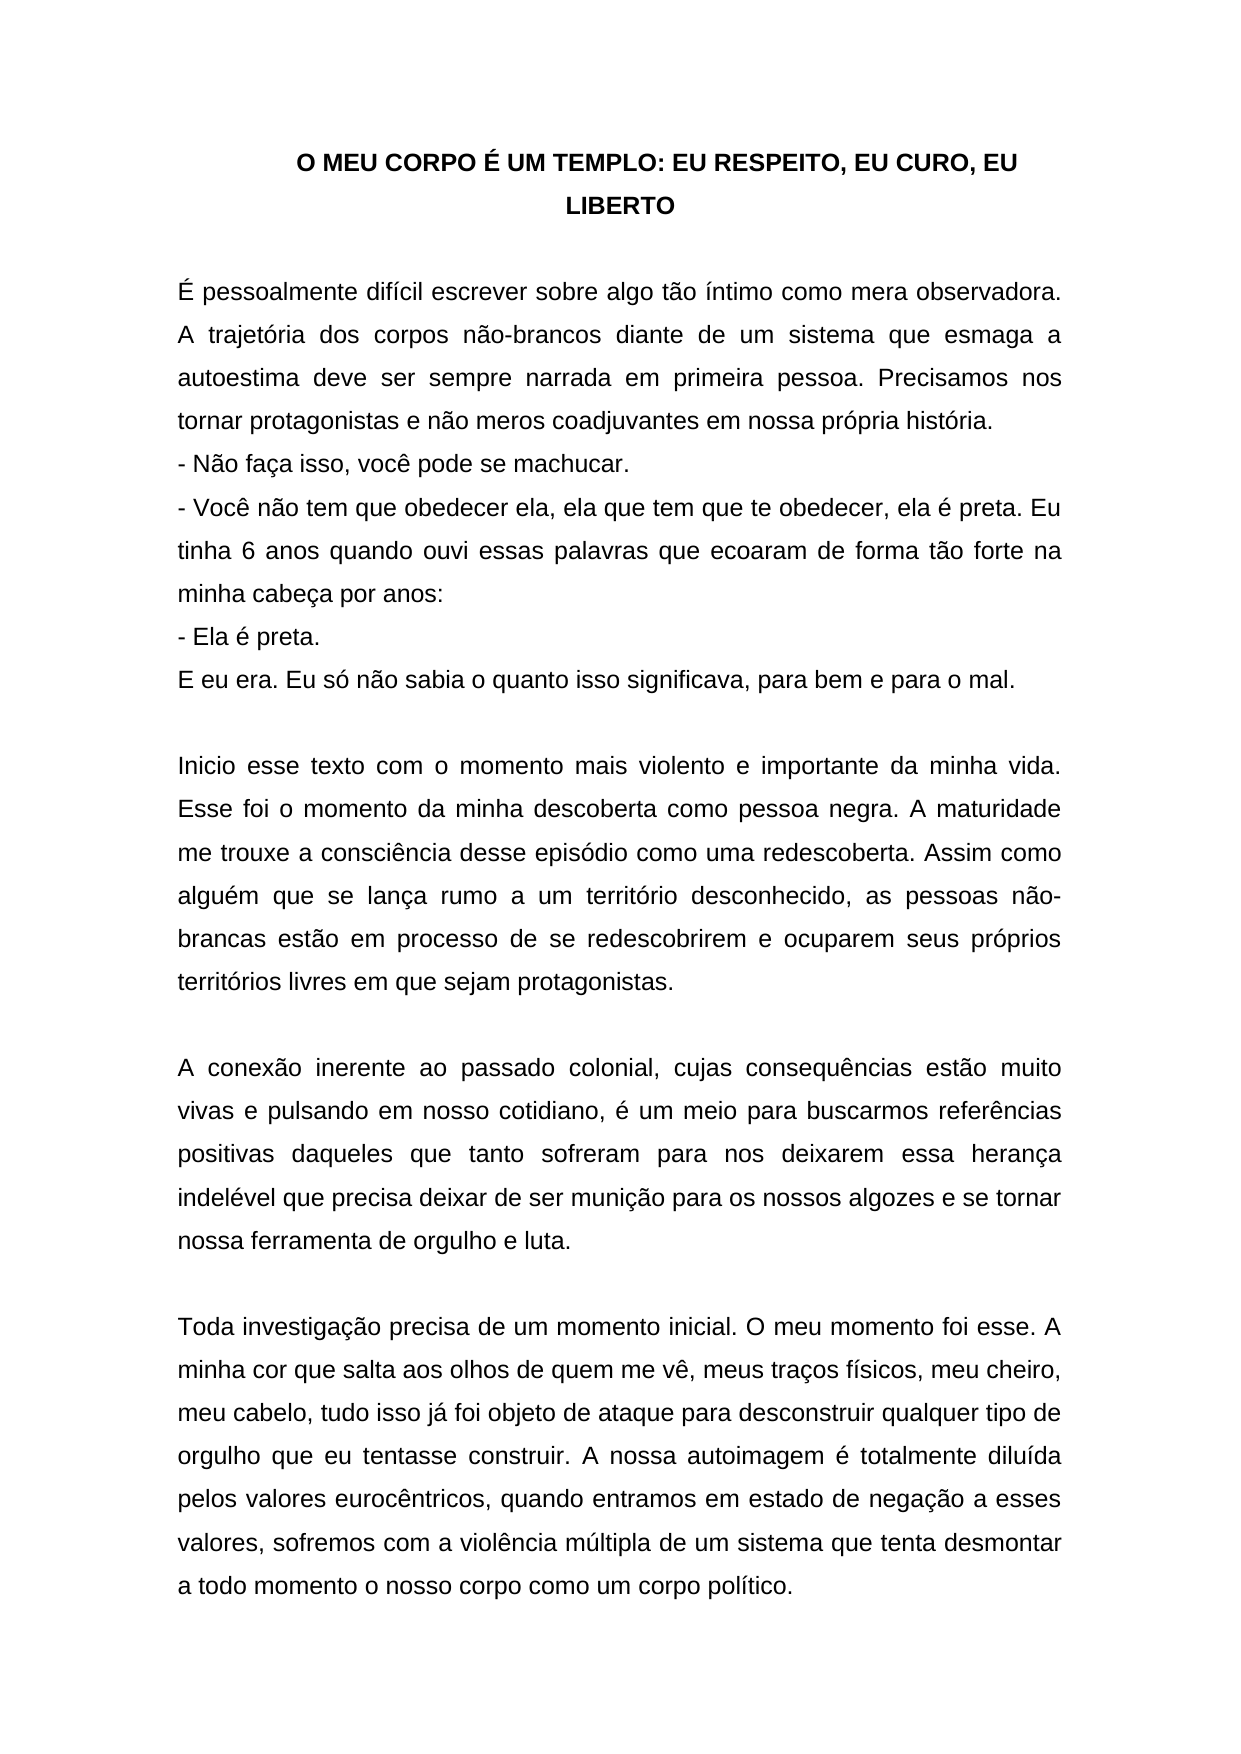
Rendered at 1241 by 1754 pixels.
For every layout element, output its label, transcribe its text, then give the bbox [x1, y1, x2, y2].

text É pessoalmente difícil escrever sobre algo tão íntimo como mera observadora. A trajetória dos corpos não-brancos diante de um sistema que esmaga a autoestima deve ser sempre narrada em primeira pessoa. Precisamos nos tornar protagonistas e não meros coadjuvantes em nossa própria história. [177, 277, 1063, 435]
text A conexão inerente ao passado colonial, cujas consequências estão muito vivas e pulsando em nosso cotidiano, é um meio para buscarmos referências positivas daqueles que tanto sofreram para nos deixarem essa herança indelével que precisa deixar de ser munição para os nossos algozes e se tornar nossa ferramenta de orgulho e luta. [177, 1053, 1063, 1254]
text Inicio esse texto com o momento mais violento e importante da minha vida. Esse foi o momento da minha descoberta como pessoa negra. A maturidade me trouxe a consciência desse episódio como uma redescoberta. Assim como alguém que se lança rumo a um território desconhecido, as pessoas não-brancas estão em processo de se redescobrirem e ocuparem seus próprios territórios livres em que sejam protagonistas. [177, 751, 1063, 996]
text - Não faça isso, você pode se machucar. [177, 449, 1063, 478]
text E eu era. Eu só não sabia o quanto isso significava, para bem e para o mal. [177, 665, 1063, 694]
text O MEU CORPO É UM TEMPLO: EU RESPEITO, EU CURO, EU LIBERTO [177, 148, 1063, 219]
text - Você não tem que obedecer ela, ela que tem que te obedecer, ela é preta. Eu tinha 6 anos quando ouvi essas palavras que ecoaram de forma tão forte na minha cabeça por anos: [177, 493, 1063, 608]
text Toda investigação precisa de um momento inicial. O meu momento foi esse. A minha cor que salta aos olhos de quem me vê, meus traços físicos, meu cheiro, meu cabelo, tudo isso já foi objeto de ataque para desconstruir qualquer tipo de orgulho que eu tentasse construir. A nossa autoimagem é totalmente diluída pelos valores eurocêntricos, quando entramos em estado de negação a esses valores, sofremos com a violência múltipla de um sistema que tenta desmontar a todo momento o nosso corpo como um corpo político. [177, 1312, 1063, 1599]
text - Ela é preta. [177, 622, 1063, 651]
